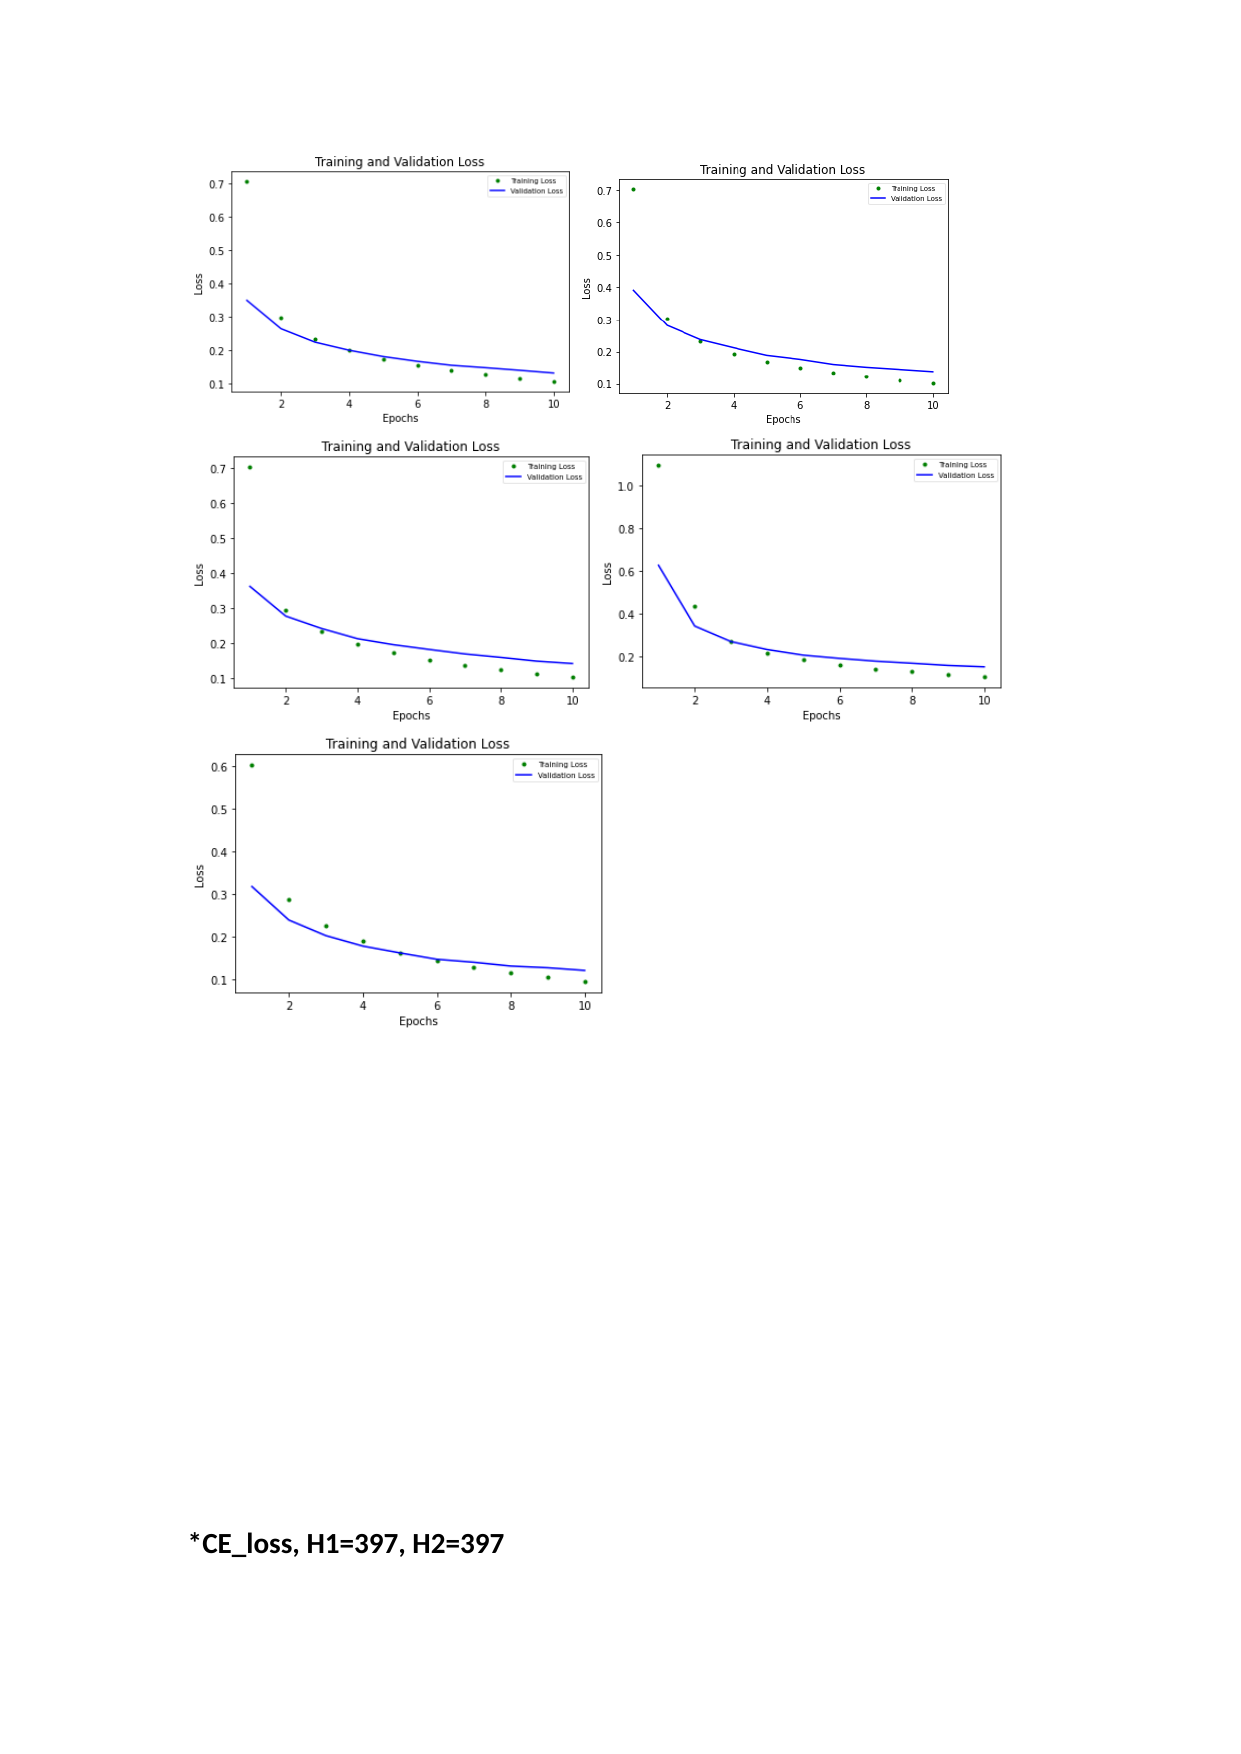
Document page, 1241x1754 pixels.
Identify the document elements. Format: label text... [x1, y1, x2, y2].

picture [187, 431, 1008, 728]
picture [187, 730, 609, 1034]
text *CE_loss, H1=397, H2=397 [187, 1526, 1053, 1561]
picture [187, 150, 954, 430]
